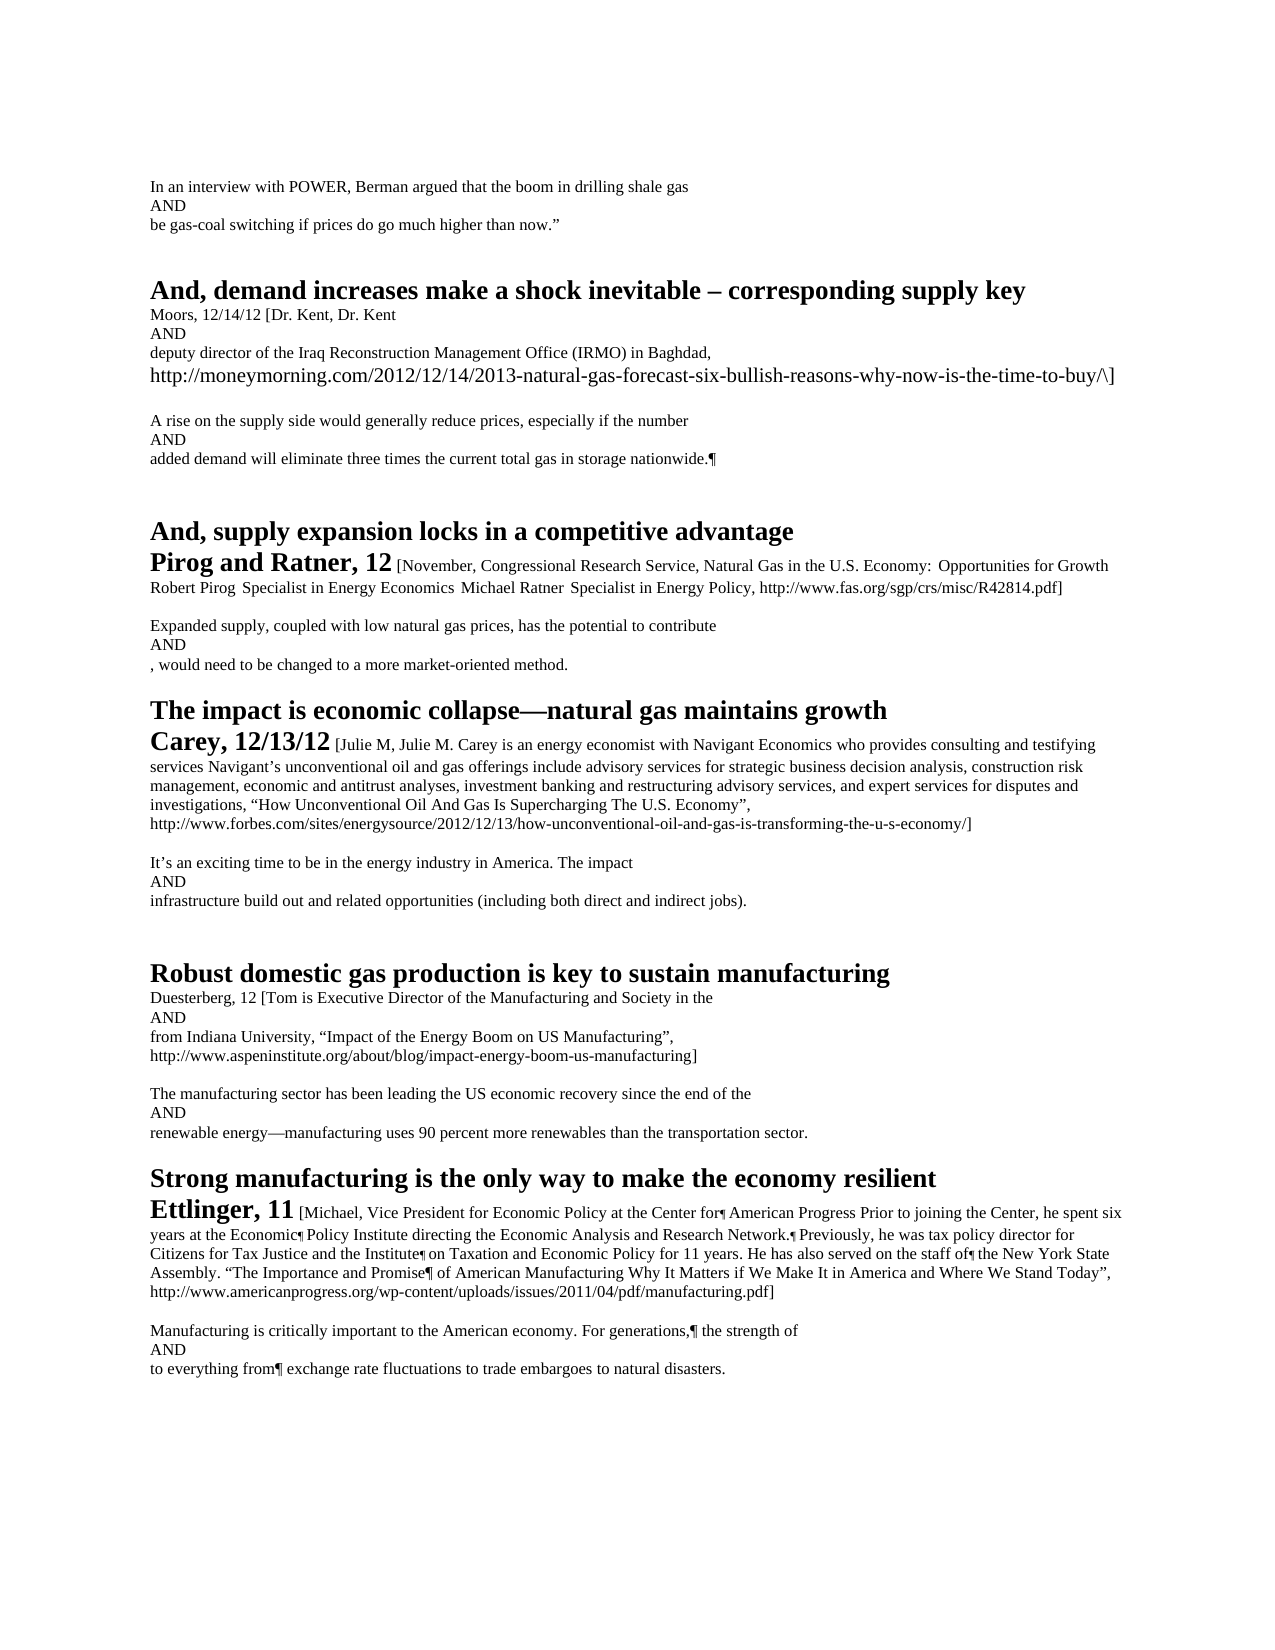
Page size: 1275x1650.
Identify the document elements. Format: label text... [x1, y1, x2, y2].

text infrastructure build out and related opportunities (including both direct and indirect jobs). [150, 891, 1125, 910]
text deputy director of the Iraq Reconstruction Management Office (IRMO) in Baghdad, [150, 343, 1125, 362]
text A rise on the supply side would generally reduce prices, especially if the number [150, 411, 1125, 430]
text from Indiana University, “Impact of the Energy Boom on US Manufacturing”, [150, 1027, 1125, 1046]
text The manufacturing sector has been leading the US economic recovery since the end of the [150, 1084, 1125, 1103]
text http://moneymorning.com/2012/12/14/2013-natural-gas-forecast-six-bullish-reasons-why-now-is-the-time-to-buy/\] [150, 362, 1125, 387]
text Expanded supply, coupled with low natural gas prices, has the potential to contribute [150, 616, 1125, 635]
subtitle The impact is economic collapse—natural gas maintains growth [150, 694, 1125, 725]
text AND [150, 430, 1125, 449]
text added demand will eliminate three times the current total gas in storage nationwide.¶ [150, 449, 1125, 468]
text AND [150, 324, 1125, 343]
text Moors, 12/14/12 [Dr. Kent, Dr. Kent [150, 305, 1125, 324]
text AND [150, 196, 1125, 215]
text Pirog and Ratner, 12 [November, Congressional Research Service, Natural Gas in the U.S. Economy: Opportunities for Growth Robert Pirog Specialist in Energy Economics Michael Ratner Specialist in Energy Policy, http://www.fas.org/sgp/crs/misc/R42814.pdf] [150, 546, 1125, 597]
text It’s an exciting time to be in the energy industry in America. The impact [150, 852, 1125, 872]
text Manufacturing is critically important to the American economy. For generations,¶ the strength of [150, 1321, 1125, 1340]
subtitle Robust domestic gas production is key to sustain manufacturing [150, 957, 1125, 988]
text Carey, 12/13/12 [Julie M, Julie M. Carey is an energy economist with Navigant Economics who provides consulting and testifying services Navigant’s unconventional oil and gas offerings include advisory services for strategic business decision analysis, construction risk management, economic and antitrust analyses, investment banking and restructuring advisory services, and expert services for disputes and investigations, “How Unconventional Oil And Gas Is Supercharging The U.S. Economy”, http://www.forbes.com/sites/energysource/2012/12/13/how-unconventional-oil-and-gas-is-transforming-the-u-s-economy/] [150, 725, 1125, 833]
text AND [150, 1103, 1125, 1122]
text Ettlinger, 11 [Michael, Vice President for Economic Policy at the Center for¶ American Progress Prior to joining the Center, he spent six years at the Economic¶ Policy Institute directing the Economic Analysis and Research Network.¶ Previously, he was tax policy director for Citizens for Tax Justice and the Institute¶ on Taxation and Economic Policy for 11 years. He has also served on the staff of¶ the New York State Assembly. “The Importance and Promise¶ of American Manufacturing Why It Matters if We Make It in America and Where We Stand Today”, http://www.americanprogress.org/wp-content/uploads/issues/2011/04/pdf/manufacturing.pdf] [150, 1193, 1125, 1301]
text In an interview with POWER, Berman argued that the boom in drilling shale gas [150, 176, 1125, 196]
text Duesterberg, 12 [Tom is Executive Director of the Manufacturing and Society in the [150, 988, 1125, 1007]
text AND [150, 1340, 1125, 1359]
subtitle Strong manufacturing is the only way to make the economy resilient [150, 1162, 1125, 1193]
text AND [150, 1007, 1125, 1027]
subtitle And, demand increases make a shock inevitable – corresponding supply key [150, 274, 1125, 305]
text AND [150, 872, 1125, 891]
text be gas-coal switching if prices do go much higher than now.” [150, 215, 1125, 234]
text http://www.aspeninstitute.org/about/blog/impact-energy-boom-us-manufacturing] [150, 1046, 1125, 1065]
subtitle And, supply expansion locks in a competitive advantage [150, 515, 1125, 546]
text AND [150, 635, 1125, 654]
text renewable energy—manufacturing uses 90 percent more renewables than the transportation sector. [150, 1122, 1125, 1142]
text , would need to be changed to a more market-oriented method. [150, 654, 1125, 673]
text to everything from¶ exchange rate fluctuations to trade embargoes to natural disasters. [150, 1359, 1125, 1378]
